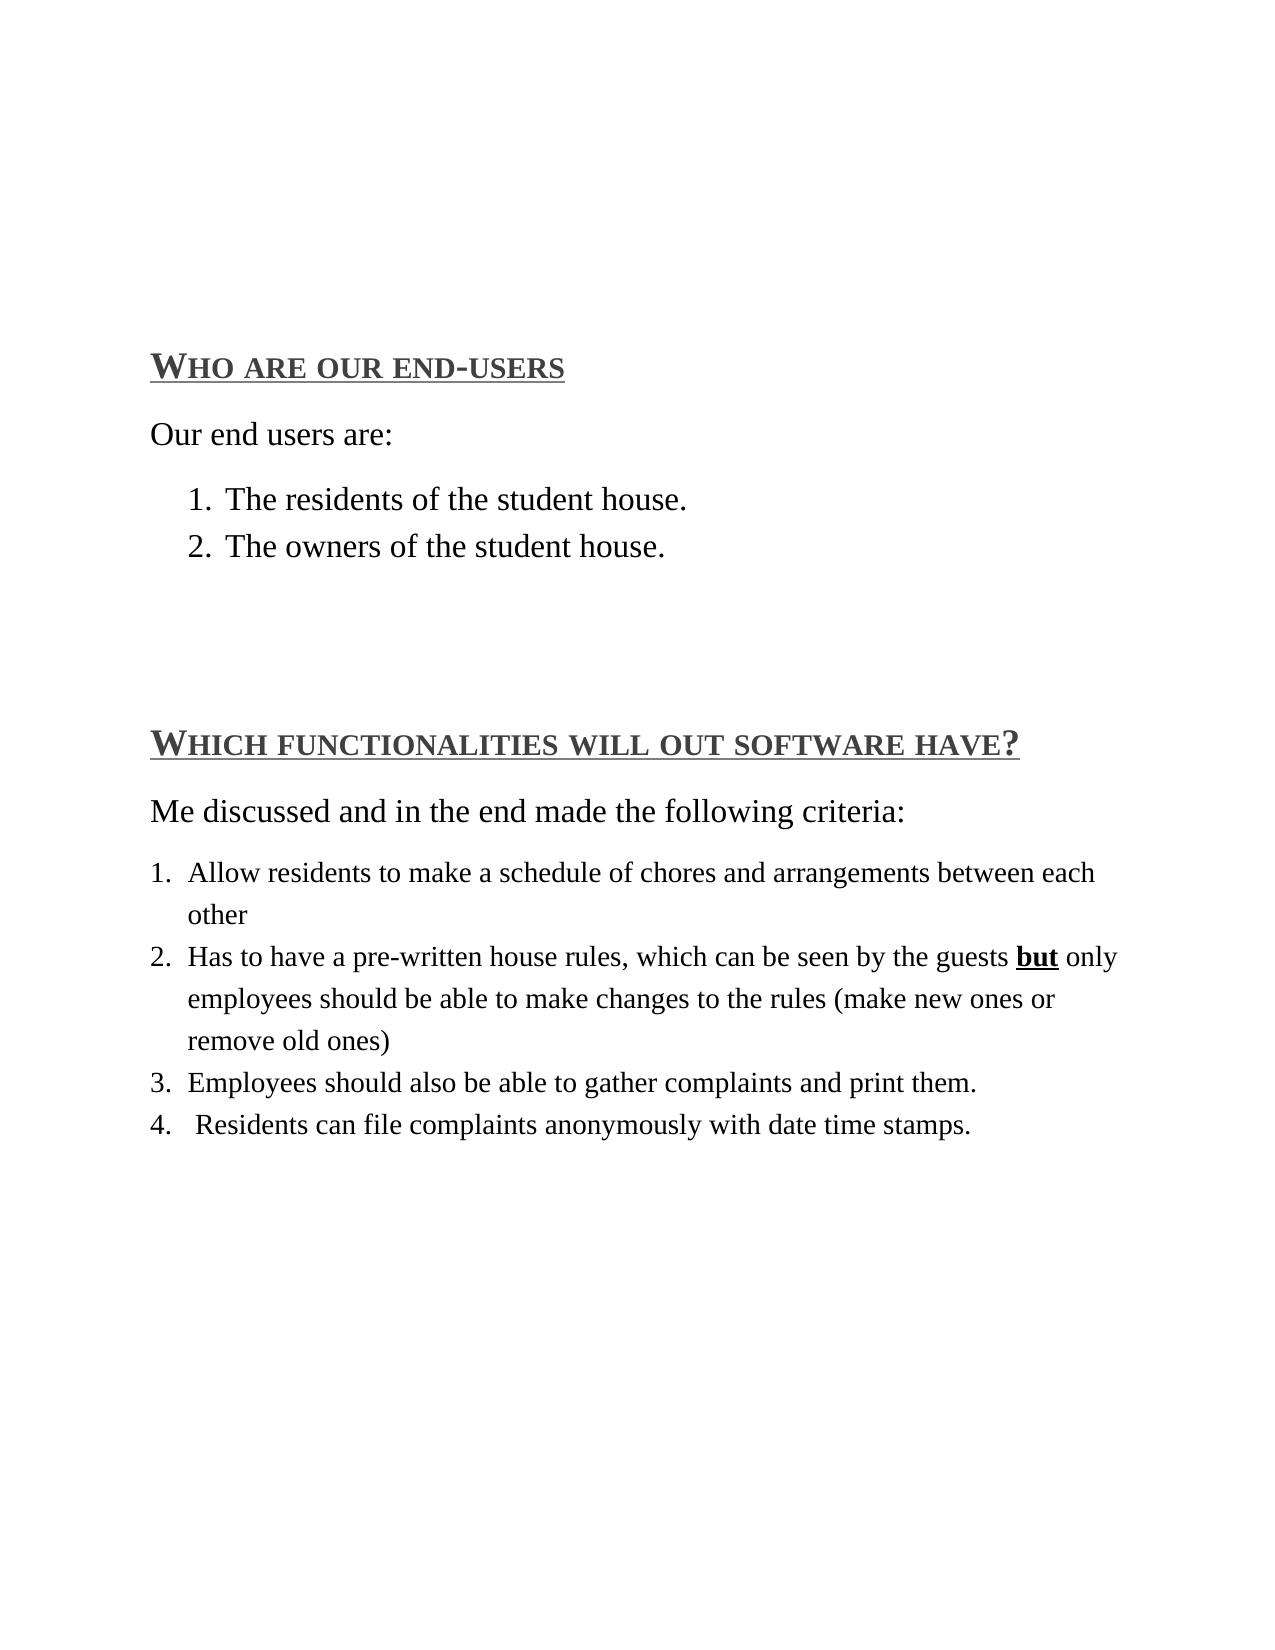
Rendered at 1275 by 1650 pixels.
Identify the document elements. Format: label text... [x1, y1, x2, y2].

text Our end users are: [150, 414, 1125, 453]
text Who are our end-users [150, 344, 1125, 387]
list Has to have a pre-written house rules, which can be seen by the guests but only employees should be able to make changes to the rules (make new ones or remove old ones) [150, 939, 1125, 1057]
text Which functionalities will out software have? [150, 721, 1125, 764]
list Employees should also be able to gather complaints and print them. [150, 1065, 1125, 1098]
text Me discussed and in the end made the following criteria: [150, 791, 1125, 829]
list Residents can file complaints anonymously with date time stamps. [150, 1107, 1125, 1140]
list Allow residents to make a schedule of chores and arrangements between each other [150, 856, 1125, 931]
list The residents of the student house. [187, 479, 1125, 517]
list The owners of the student house. [187, 527, 1125, 565]
